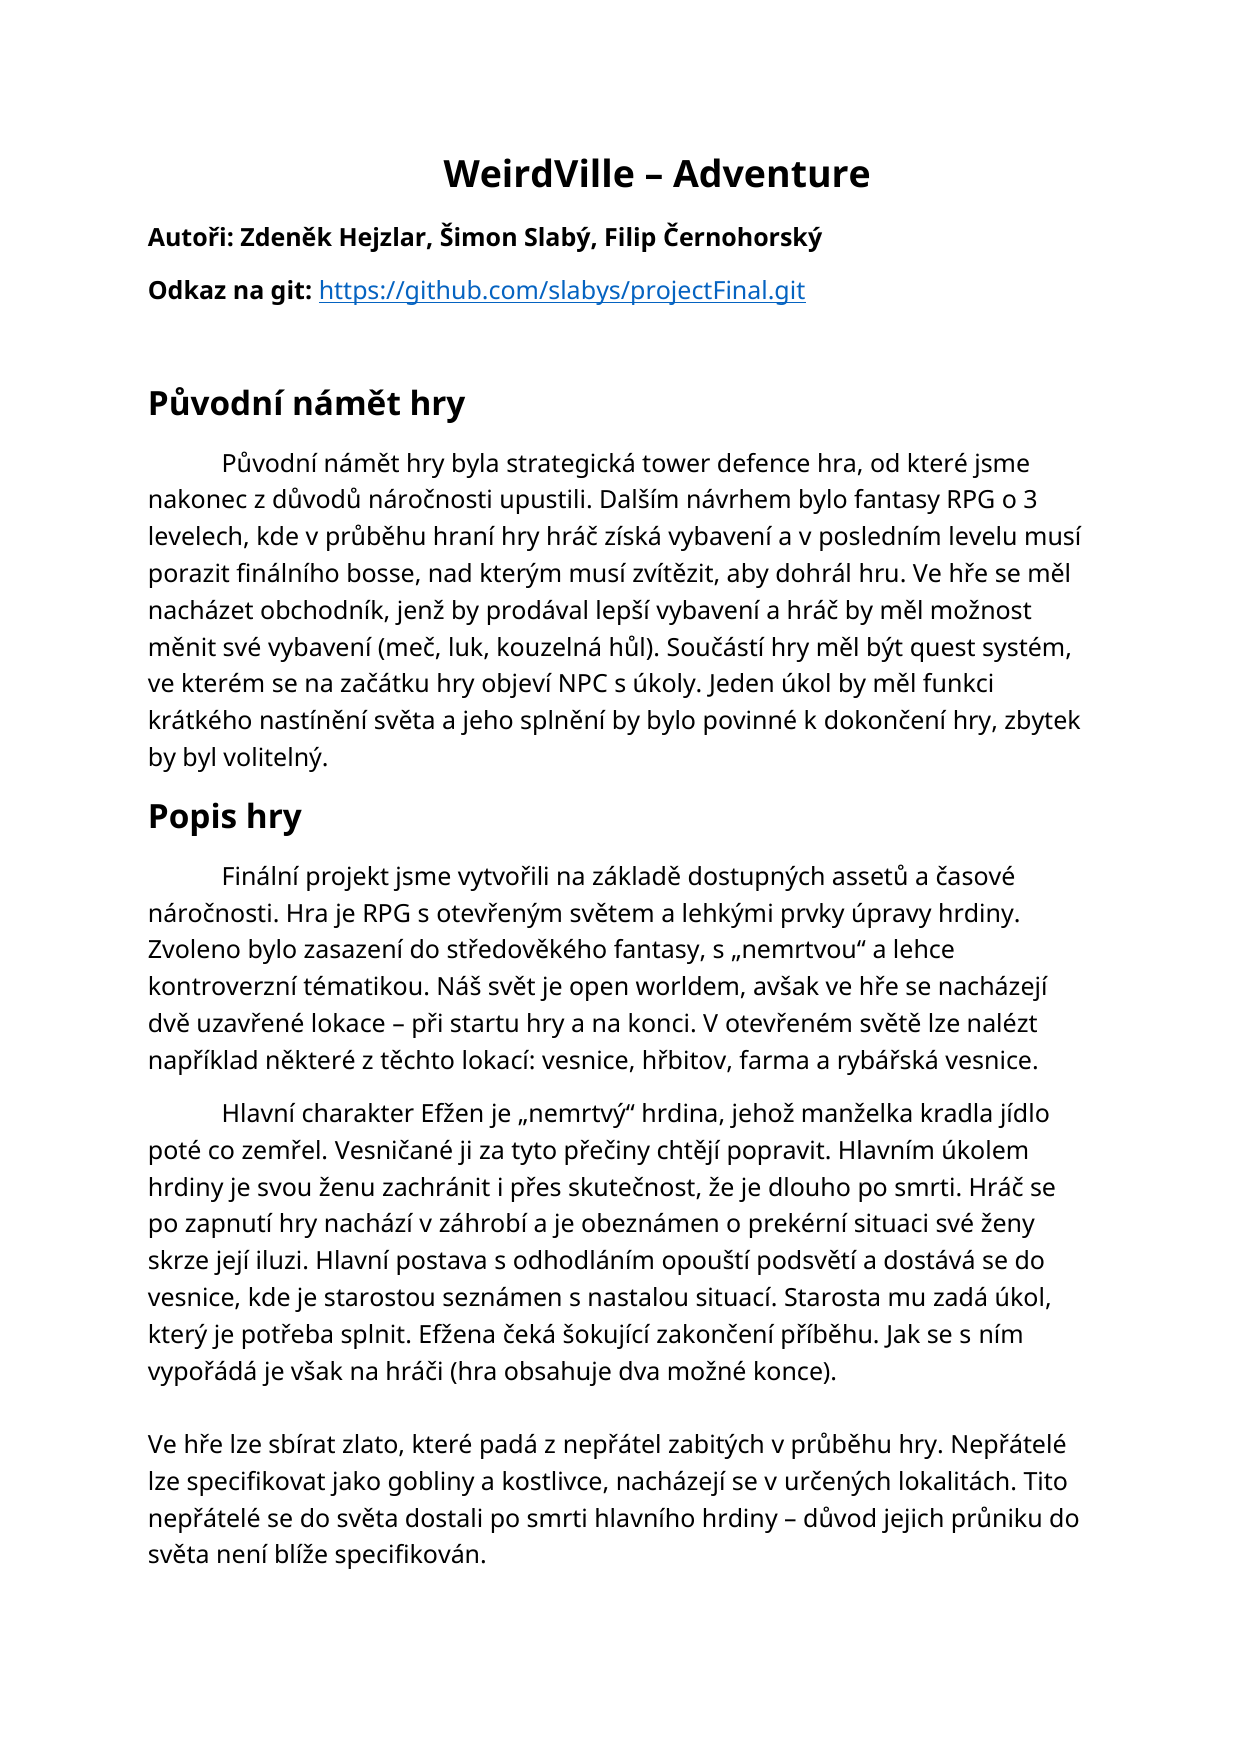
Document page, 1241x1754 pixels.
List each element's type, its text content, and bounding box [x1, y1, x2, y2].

text Původní námět hry byla strategická tower defence hra, od které jsme nakonec z důvodů náročnosti upustili. Dalším návrhem bylo fantasy RPG o 3 levelech, kde v průběhu hraní hry hráč získá vybavení a v posledním levelu musí porazit finálního bosse, nad kterým musí zvítězit, aby dohrál hru. Ve hře se měl nacházet obchodník, jenž by prodával lepší vybavení a hráč by měl možnost měnit své vybavení (meč, luk, kouzelná hůl). Součástí hry měl být quest systém, ve kterém se na začátku hry objeví NPC s úkoly. Jeden úkol by měl funkci krátkého nastínění světa a jeho splnění by bylo povinné k dokončení hry, zbytek by byl volitelný. [148, 445, 1093, 773]
text Popis hry [148, 793, 1093, 838]
text Odkaz na git: https://github.com/slabys/projectFinal.git [148, 273, 1093, 307]
text Původní námět hry [148, 380, 1093, 425]
text Autoři: Zdeněk Hejzlar, Šimon Slabý, Filip Černohorský [148, 219, 1093, 253]
text WeirdVille – Adventure [148, 148, 1093, 199]
text Finální projekt jsme vytvořili na základě dostupných assetů a časové náročnosti. Hra je RPG s otevřeným světem a lehkými prvky úpravy hrdiny. Zvoleno bylo zasazení do středověkého fantasy, s „nemrtvou“ a lehce kontroverzní tématikou. Náš svět je open worldem, avšak ve hře se nacházejí dvě uzavřené lokace – při startu hry a na konci. V otevřeném světě lze nalézt například některé z těchto lokací: vesnice, hřbitov, farma a rybářská vesnice. [148, 858, 1093, 1076]
text Hlavní charakter Efžen je „nemrtvý“ hrdina, jehož manželka kradla jídlo poté co zemřel. Vesničané ji za tyto přečiny chtějí popravit. Hlavním úkolem hrdiny je svou ženu zachránit i přes skutečnost, že je dlouho po smrti. Hráč se po zapnutí hry nachází v záhrobí a je obeznámen o prekérní situaci své ženy skrze její iluzi. Hlavní postava s odhodláním opouští podsvětí a dostává se do vesnice, kde je starostou seznámen s nastalou situací. Starosta mu zadá úkol, který je potřeba splnit. Efžena čeká šokující zakončení příběhu. Jak se s ním vypořádá je však na hráči (hra obsahuje dva možné konce). Ve hře lze sbírat zlato, které padá z nepřátel zabitých v průběhu hry. Nepřátelé lze specifikovat jako gobliny a kostlivce, nacházejí se v určených lokalitách. Tito nepřátelé se do světa dostali po smrti hlavního hrdiny – důvod jejich průniku do světa není blíže specifikován. [148, 1096, 1093, 1571]
